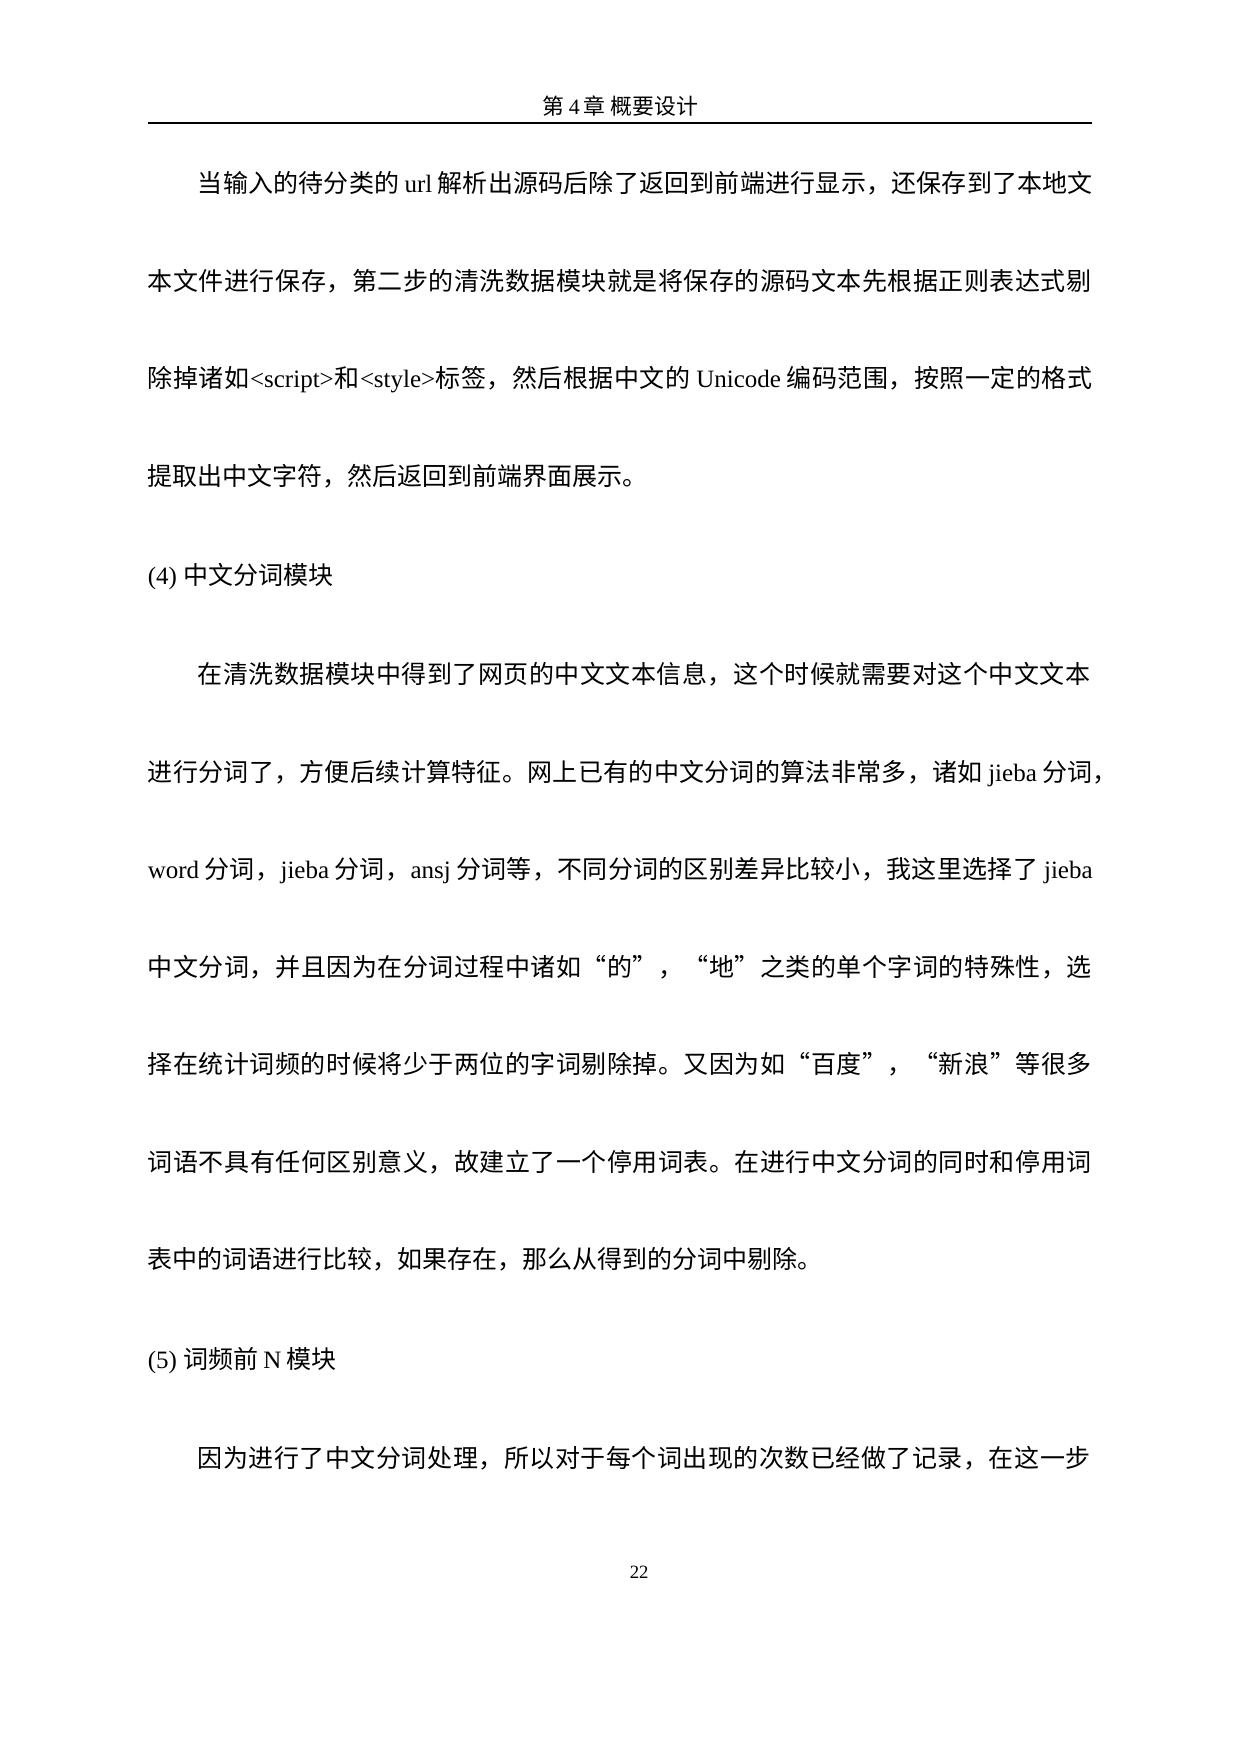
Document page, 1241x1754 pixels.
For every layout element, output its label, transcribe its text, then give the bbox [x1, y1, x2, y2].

text 在清洗数据模块中得到了网页的中文文本信息，这个时候就需要对这个中文文本进行分词了，方便后续计算特征。网上已有的中文分词的算法非常多，诸如jieba分词，word分词，jieba分词，ansj分词等，不同分词的区别差异比较小，我这里选择了jieba中文分词，并且因为在分词过程中诸如“的”，“地”之类的单个字词的特殊性，选择在统计词频的时候将少于两位的字词剔除掉。又因为如“百度”，“新浪”等很多词语不具有任何区别意义，故建立了一个停用词表。在进行中文分词的同时和停用词表中的词语进行比较，如果存在，那么从得到的分词中剔除。 [148, 641, 1092, 1291]
text (4) 中文分词模块 [148, 541, 1092, 606]
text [148, 1424, 1092, 1489]
text 当输入的待分类的url解析出源码后除了返回到前端进行显示，还保存到了本地文本文件进行保存，第二步的清洗数据模块就是将保存的源码文本先根据正则表达式剔除掉诸如<script>和<style>标签，然后根据中文的Unicode编码范围，按照一定的格式提取出中文字符，然后返回到前端界面展示。 [148, 149, 1092, 507]
text (5) 词频前N模块 [148, 1325, 1092, 1390]
